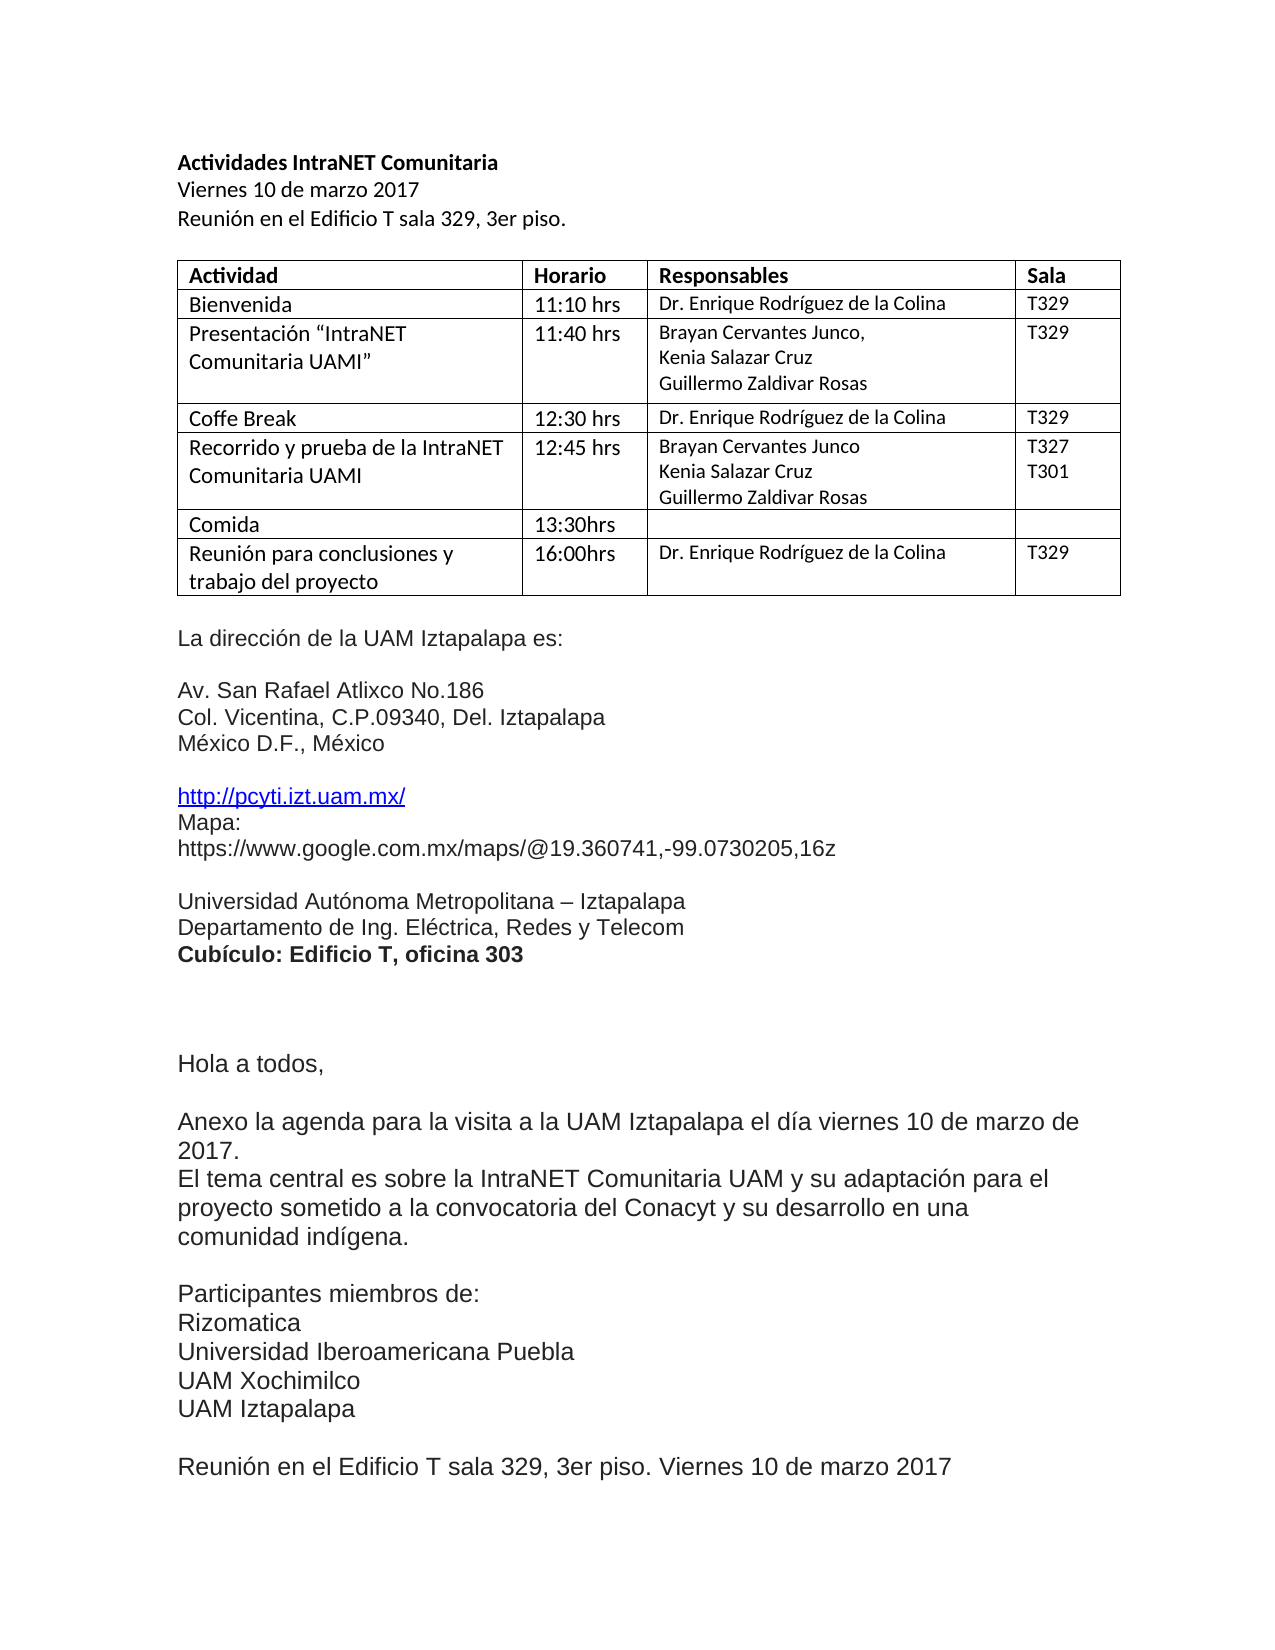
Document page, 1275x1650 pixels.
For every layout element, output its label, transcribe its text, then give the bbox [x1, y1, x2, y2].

table_cell Dr. Enrique Rodríguez de la Colina [648, 290, 1015, 318]
text https://www.google.com.mx/maps/@19.360741,-99.0730205,16z [177, 835, 1098, 862]
table_cell [1016, 510, 1120, 538]
text UAM Xochimilco [177, 1366, 1098, 1394]
text Col. Vicentina, C.P.09340, Del. Iztapalapa [177, 703, 1098, 730]
table_header Horario [523, 261, 647, 289]
text La dirección de la UAM Iztapalapa es: [177, 624, 1098, 651]
text Mapa: [177, 809, 1098, 835]
table_cell Comida [178, 510, 522, 538]
text Universidad Iberoamericana Puebla [177, 1337, 1098, 1366]
text Participantes miembros de: [177, 1279, 1098, 1308]
table_cell Dr. Enrique Rodríguez de la Colina [648, 539, 1015, 595]
table_cell Brayan Cervantes Junco Kenia Salazar Cruz Guillermo Zaldivar Rosas [648, 433, 1015, 509]
text Reunión en el Edificio T sala 329, 3er piso. [177, 204, 1098, 232]
table_cell T329 [1016, 404, 1120, 432]
text http://pcyti.izt.uam.mx/ [177, 783, 1098, 809]
text Cubículo: Edificio T, oficina 303 [177, 941, 1098, 967]
table_cell Brayan Cervantes Junco, Kenia Salazar Cruz Guillermo Zaldivar Rosas [648, 319, 1015, 403]
table_cell Dr. Enrique Rodríguez de la Colina [648, 404, 1015, 432]
table_cell Recorrido y prueba de la IntraNET Comunitaria UAMI [178, 433, 522, 509]
text México D.F., México [177, 730, 1098, 756]
table_cell 13:30hrs [523, 510, 647, 538]
table_cell Reunión para conclusiones y trabajo del proyecto [178, 539, 522, 595]
text Departamento de Ing. Eléctrica, Redes y Telecom [177, 914, 1098, 941]
table_cell [648, 510, 1015, 538]
table_cell 16:00hrs [523, 539, 647, 595]
text Reunión en el Edificio T sala 329, 3er piso. Viernes 10 de marzo 2017 [177, 1452, 1098, 1481]
text Av. San Rafael Atlixco No.186 [177, 677, 1098, 703]
table_cell Presentación “IntraNET Comunitaria UAMI” [178, 319, 522, 403]
text Hola a todos, [177, 1049, 1098, 1078]
table_header Actividad [178, 261, 522, 289]
table_cell 12:45 hrs [523, 433, 647, 509]
table_cell T329 [1016, 290, 1120, 318]
text Viernes 10 de marzo 2017 [177, 176, 1098, 204]
text Anexo la agenda para la visita a la UAM Iztapalapa el día viernes 10 de marzo de 2017. [177, 1107, 1098, 1164]
text El tema central es sobre la IntraNET Comunitaria UAM y su adaptación para el proyecto sometido a la convocatoria del Conacyt y su desarrollo en una comunidad indígena. [177, 1164, 1098, 1251]
text UAM Iztapalapa [177, 1394, 1098, 1423]
table_cell T329 [1016, 319, 1120, 403]
table_cell T329 [1016, 539, 1120, 595]
table_header Sala [1016, 261, 1120, 289]
table_cell 11:10 hrs [523, 290, 647, 318]
table_cell 11:40 hrs [523, 319, 647, 403]
text Rizomatica [177, 1308, 1098, 1337]
table_header Responsables [648, 261, 1015, 289]
table_cell Bienvenida [178, 290, 522, 318]
table_cell T327 T301 [1016, 433, 1120, 509]
text Actividades IntraNET Comunitaria [177, 148, 1098, 176]
text Universidad Autónoma Metropolitana – Iztapalapa [177, 888, 1098, 914]
table_cell Coffe Break [178, 404, 522, 432]
table_cell 12:30 hrs [523, 404, 647, 432]
